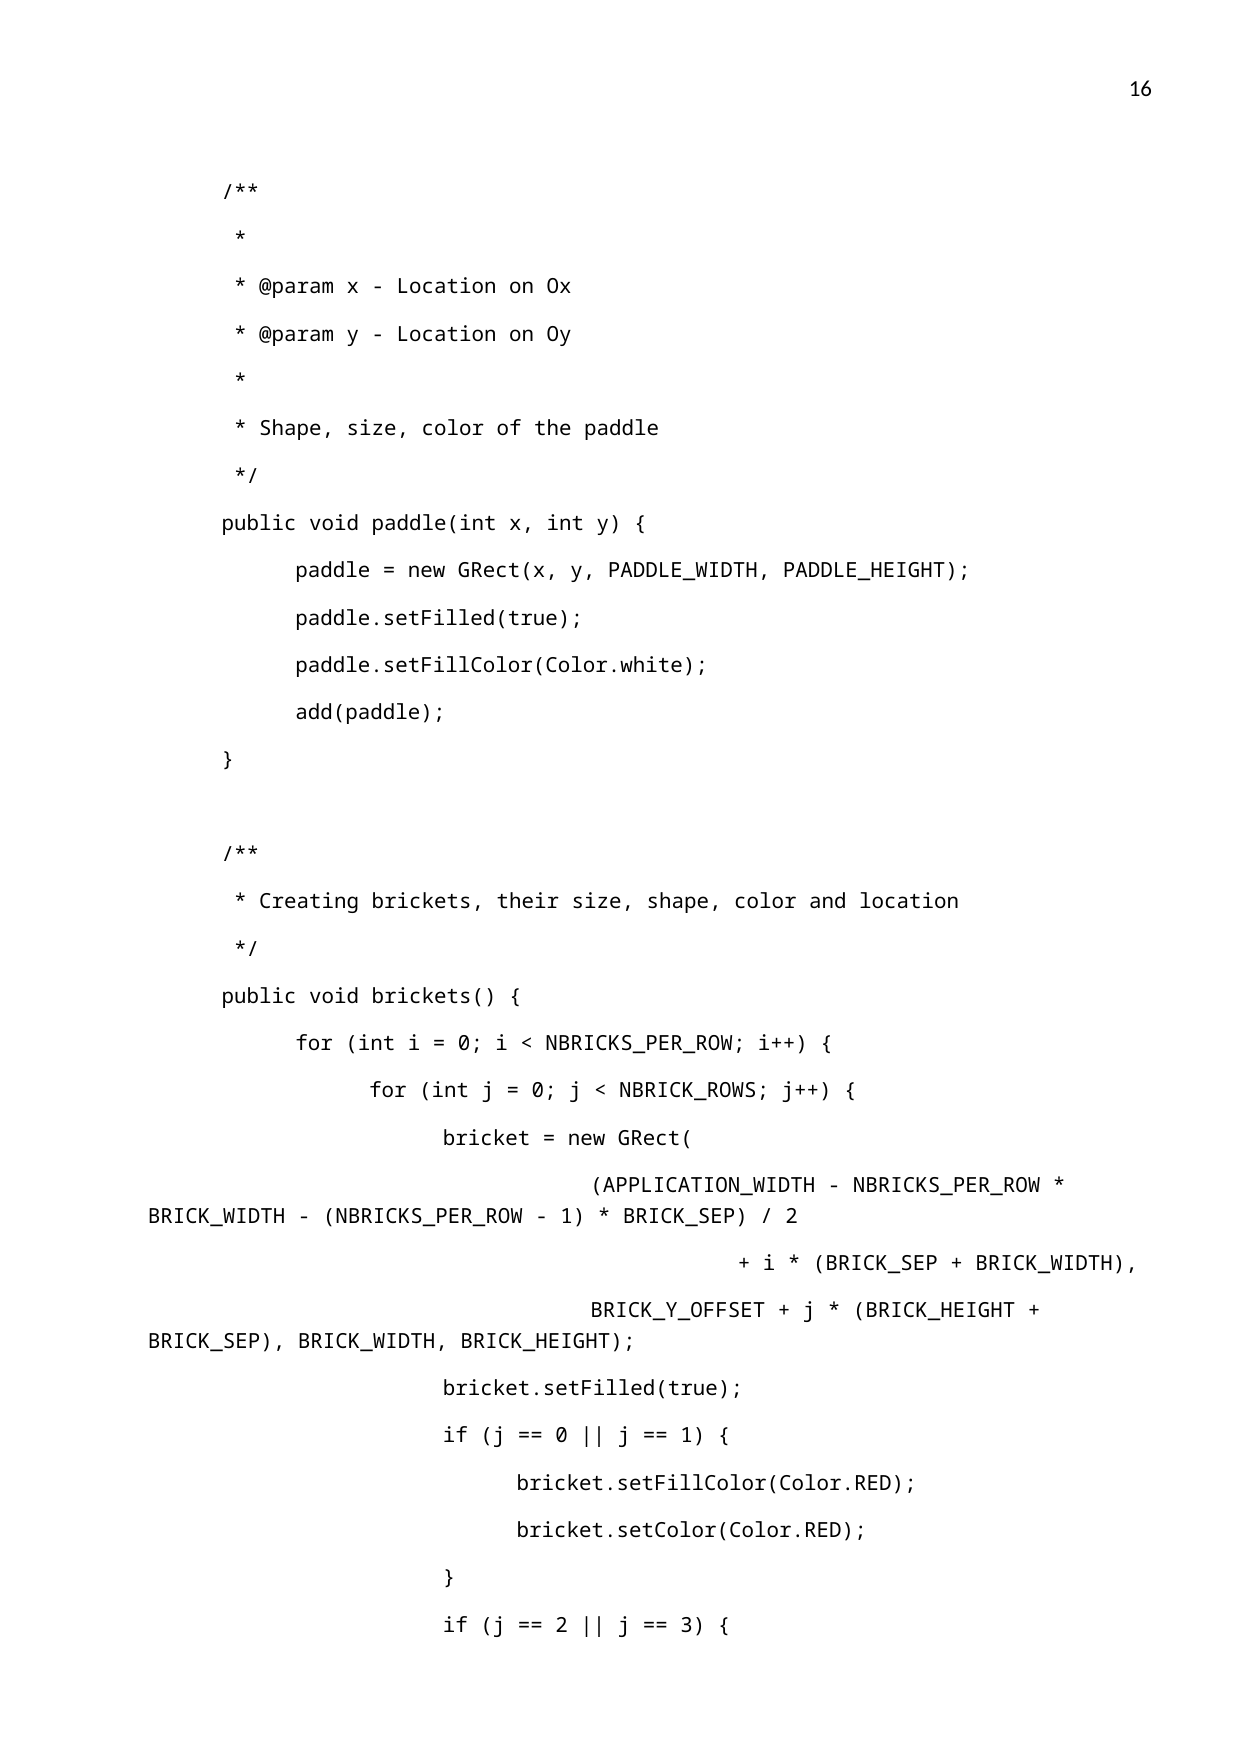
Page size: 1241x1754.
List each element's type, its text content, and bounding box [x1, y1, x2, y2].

text * [148, 224, 1152, 253]
text paddle.setFilled(true); [148, 603, 1152, 631]
text bricket.setFilled(true); [148, 1373, 1152, 1402]
text paddle.setFillColor(Color.white); [148, 650, 1152, 678]
text } [148, 1562, 1152, 1591]
text */ [148, 461, 1152, 489]
text bricket = new GRect( [148, 1123, 1152, 1151]
text public void paddle(int x, int y) { [148, 508, 1152, 537]
text + i * (BRICK_SEP + BRICK_WIDTH), [148, 1248, 1152, 1277]
text for (int j = 0; j < NBRICK_ROWS; j++) { [148, 1076, 1152, 1104]
text /** [148, 839, 1152, 868]
text public void brickets() { [148, 981, 1152, 1009]
text } [148, 744, 1152, 773]
text * [148, 366, 1152, 395]
text * Creating brickets, their size, shape, color and location [148, 886, 1152, 915]
text * @param y - Location on Oy [148, 319, 1152, 347]
text paddle = new GRect(x, y, PADDLE_WIDTH, PADDLE_HEIGHT); [148, 555, 1152, 584]
text bricket.setColor(Color.RED); [148, 1515, 1152, 1544]
text */ [148, 934, 1152, 962]
text for (int i = 0; i < NBRICKS_PER_ROW; i++) { [148, 1028, 1152, 1057]
text * @param x - Location on Ox [148, 272, 1152, 300]
text * Shape, size, color of the paddle [148, 413, 1152, 442]
text BRICK_Y_OFFSET + j * (BRICK_HEIGHT + BRICK_SEP), BRICK_WIDTH, BRICK_HEIGHT); [148, 1295, 1152, 1354]
text add(paddle); [148, 697, 1152, 726]
text bricket.setFillColor(Color.RED); [148, 1468, 1152, 1496]
text if (j == 2 || j == 3) { [148, 1610, 1152, 1638]
text (APPLICATION_WIDTH - NBRICKS_PER_ROW * BRICK_WIDTH - (NBRICKS_PER_ROW - 1) * BRICK_SEP) / 2 [148, 1170, 1152, 1229]
text if (j == 0 || j == 1) { [148, 1421, 1152, 1449]
text /** [148, 177, 1152, 206]
